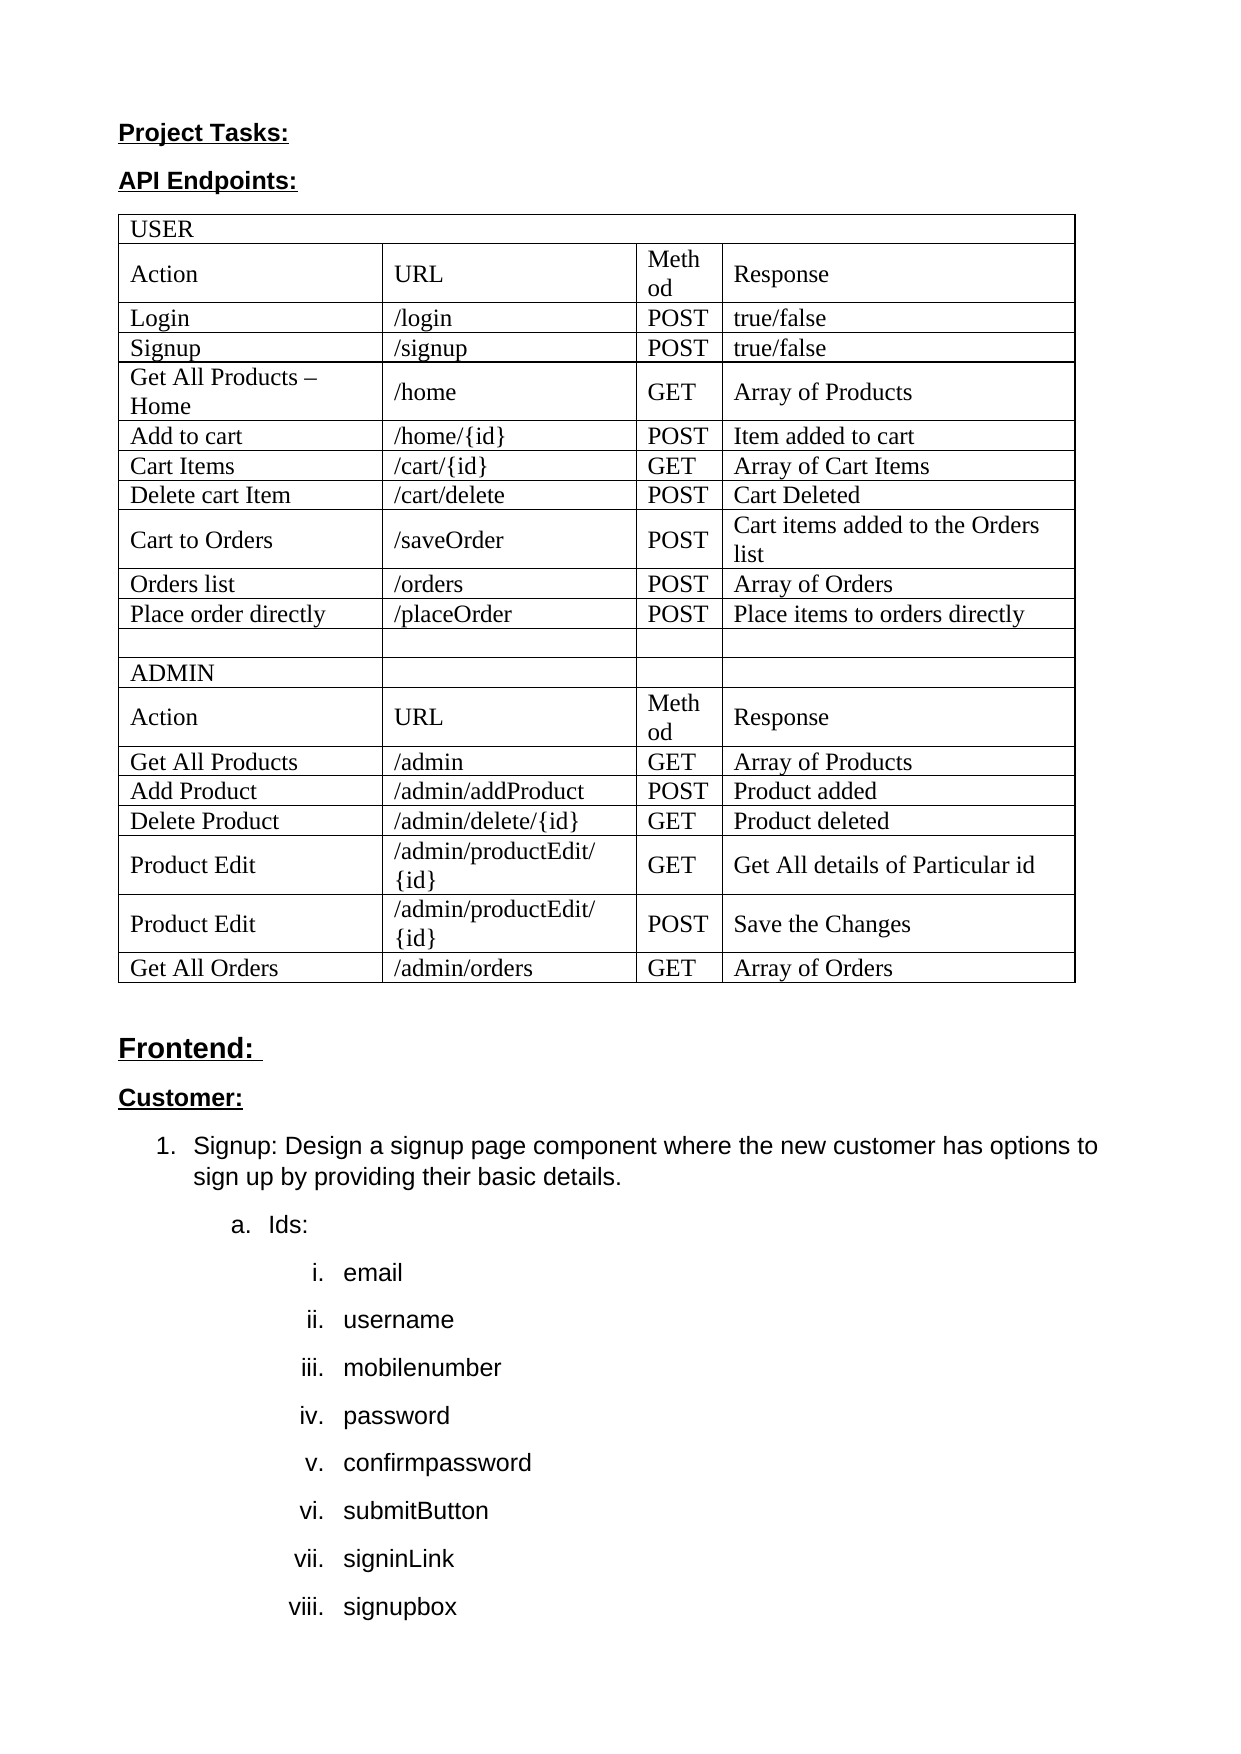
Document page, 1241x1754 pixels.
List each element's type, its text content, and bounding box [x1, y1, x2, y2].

table_cell Get All Products [119, 747, 382, 775]
list confirmpassword [324, 1448, 1122, 1477]
table_cell Method [637, 688, 722, 746]
list username [324, 1305, 1122, 1334]
table_cell /cart/{id} [383, 451, 636, 479]
table_cell Method [637, 244, 722, 302]
table_cell POST [637, 895, 722, 952]
list submitButton [324, 1496, 1122, 1525]
table_cell Place order directly [119, 599, 382, 627]
table_header USER [119, 215, 1074, 243]
table_cell Orders list [119, 569, 382, 598]
table_cell POST [637, 776, 722, 805]
table_cell URL [383, 688, 636, 746]
table_cell GET [637, 363, 722, 420]
table_cell Action [119, 244, 382, 302]
table_cell POST [637, 569, 722, 598]
list signupbox [324, 1592, 1122, 1620]
list mobilenumber [324, 1353, 1122, 1382]
table_cell Delete cart Item [119, 481, 382, 509]
table_cell GET [637, 953, 722, 982]
table_cell GET [637, 806, 722, 835]
table_cell /admin/orders [383, 953, 636, 982]
table_cell POST [637, 599, 722, 627]
table_cell Signup [119, 333, 382, 361]
table_cell Response [723, 244, 1074, 302]
list password [324, 1401, 1122, 1429]
table_cell /cart/delete [383, 481, 636, 509]
text API Endpoints: [118, 166, 1122, 194]
table_cell true/false [723, 303, 1074, 332]
table_cell true/false [723, 333, 1074, 361]
table_cell Array of Orders [723, 569, 1074, 598]
table_cell [383, 629, 636, 657]
table_cell POST [637, 333, 722, 361]
table_cell /admin/delete/{id} [383, 806, 636, 835]
table_cell GET [637, 451, 722, 479]
table_cell /orders [383, 569, 636, 598]
table_cell POST [637, 481, 722, 509]
table_cell Response [723, 688, 1074, 746]
table_cell Save the Changes [723, 895, 1074, 952]
table_cell Array of Products [723, 747, 1074, 775]
table_cell Cart Items [119, 451, 382, 479]
table_cell [637, 658, 722, 687]
table_cell Array of Orders [723, 953, 1074, 982]
table_cell /admin/productEdit/{id} [383, 895, 636, 952]
table_cell URL [383, 244, 636, 302]
table_cell Action [119, 688, 382, 746]
table_cell Cart items added to the Orders list [723, 510, 1074, 568]
table_cell Cart to Orders [119, 510, 382, 568]
list signinLink [324, 1544, 1122, 1573]
table_cell Product deleted [723, 806, 1074, 835]
table_cell /admin [383, 747, 636, 775]
table_cell Add to cart [119, 421, 382, 450]
table_cell Get All details of Particular id [723, 836, 1074, 893]
table_cell Item added to cart [723, 421, 1074, 450]
text Frontend: [118, 1031, 1122, 1064]
table_cell /admin/addProduct [383, 776, 636, 805]
table_cell Array of Cart Items [723, 451, 1074, 479]
table_cell /login [383, 303, 636, 332]
table_cell GET [637, 836, 722, 893]
table_cell GET [637, 747, 722, 775]
table_cell Product Edit [119, 836, 382, 893]
list Ids: [231, 1210, 1122, 1239]
table_cell /saveOrder [383, 510, 636, 568]
table_cell Place items to orders directly [723, 599, 1074, 627]
table_cell [723, 658, 1074, 687]
text Project Tasks: [118, 118, 1122, 147]
table_cell ADMIN [119, 658, 382, 687]
table_cell Array of Products [723, 363, 1074, 420]
list Signup: Design a signup page component where the new customer has options to sign up by providing their basic details. [156, 1131, 1122, 1191]
table_cell Product added [723, 776, 1074, 805]
table_cell [637, 629, 722, 657]
table_cell [723, 629, 1074, 657]
table_cell Get All Products – Home [119, 363, 382, 420]
table_cell /home/{id} [383, 421, 636, 450]
table_cell /admin/productEdit/{id} [383, 836, 636, 893]
table_cell /signup [383, 333, 636, 361]
table_cell /placeOrder [383, 599, 636, 627]
table_cell [383, 658, 636, 687]
table_cell Delete Product [119, 806, 382, 835]
table_cell POST [637, 510, 722, 568]
table_cell /home [383, 363, 636, 420]
list email [324, 1258, 1122, 1286]
table_cell [119, 629, 382, 657]
table_cell POST [637, 421, 722, 450]
table_cell Add Product [119, 776, 382, 805]
table_cell POST [637, 303, 722, 332]
table_cell Cart Deleted [723, 481, 1074, 509]
table_cell Get All Orders [119, 953, 382, 982]
table_cell Product Edit [119, 895, 382, 952]
text Customer: [118, 1083, 1122, 1112]
table_cell Login [119, 303, 382, 332]
